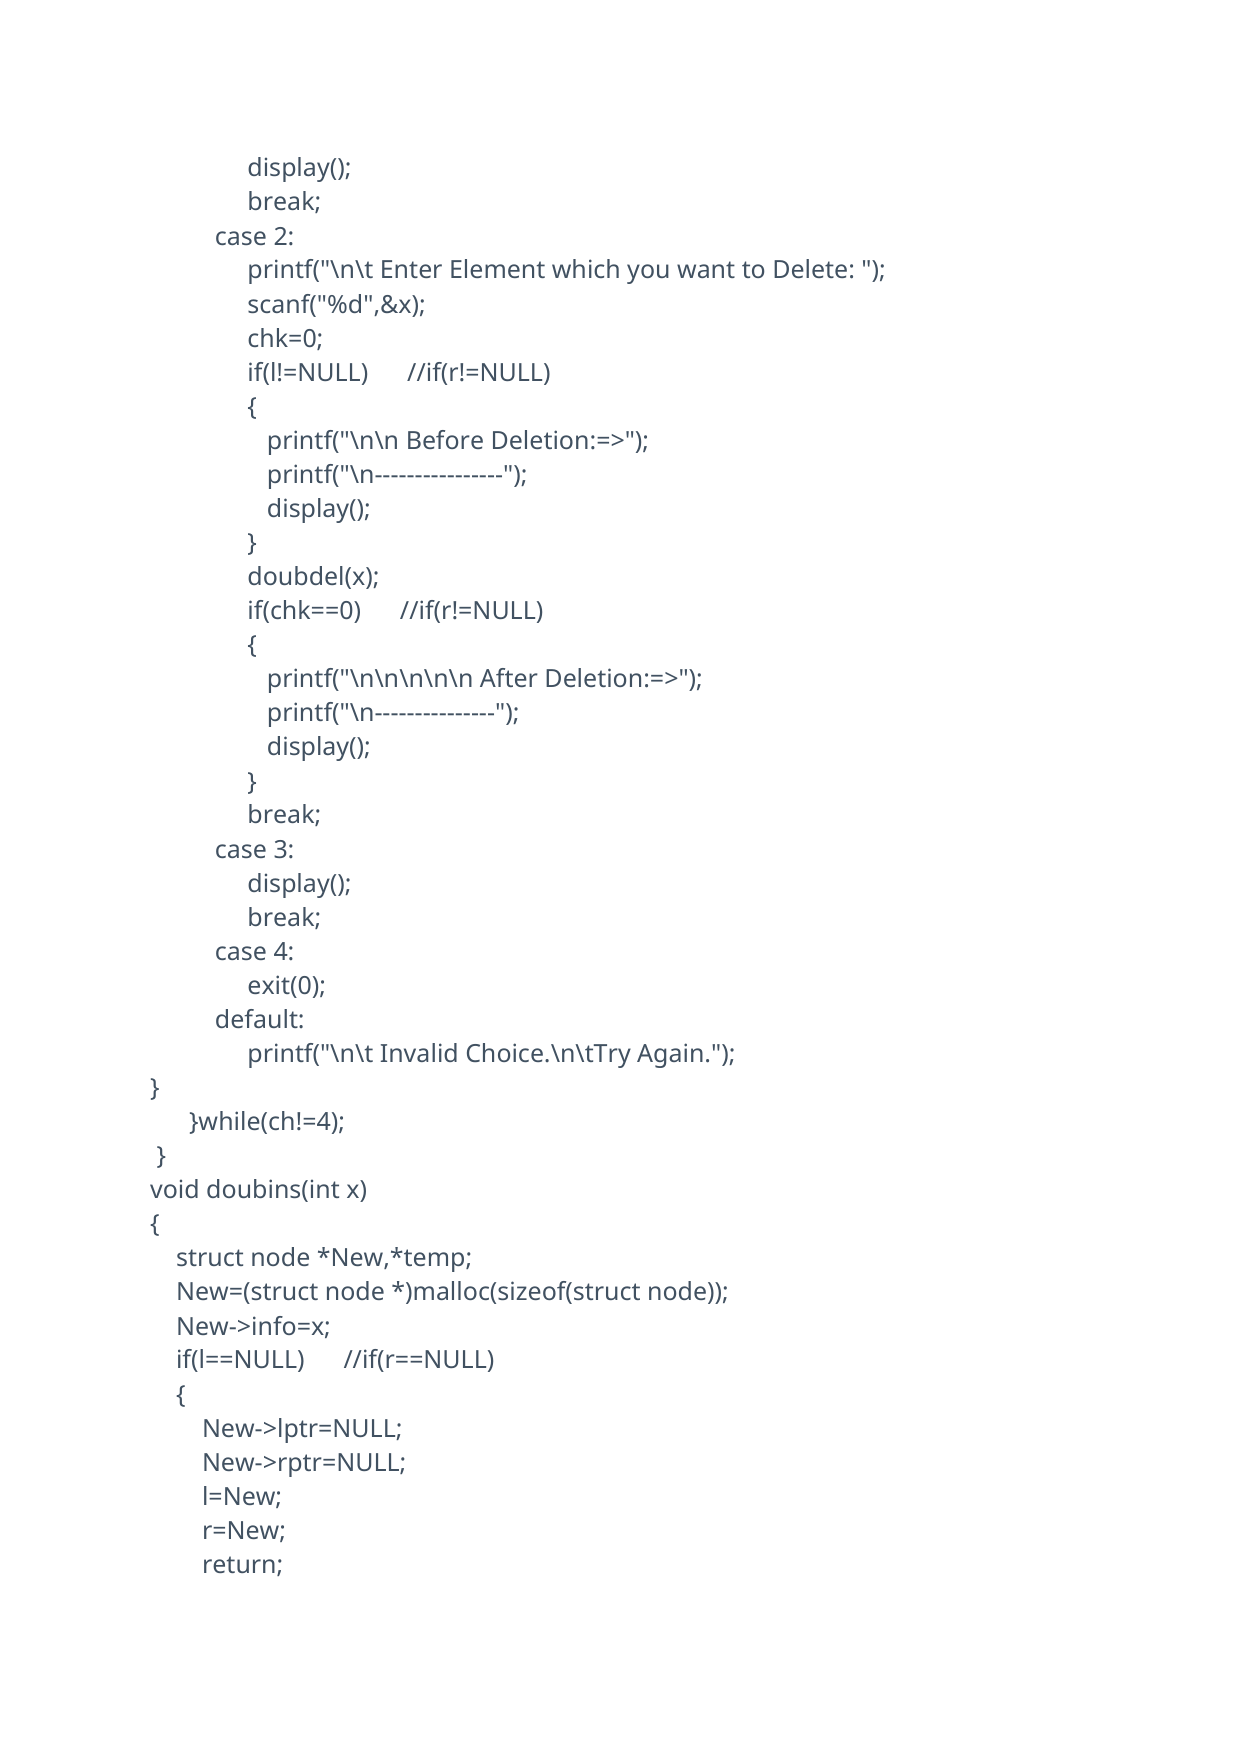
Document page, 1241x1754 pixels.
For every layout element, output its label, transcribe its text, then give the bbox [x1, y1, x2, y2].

text if(chk==0) //if(r!=NULL) [150, 593, 1090, 627]
text break; [150, 184, 1090, 218]
text display(); [150, 729, 1090, 763]
text case 4: [150, 933, 1090, 967]
text exit(0); [150, 967, 1090, 1002]
text display(); [150, 491, 1090, 525]
text display(); [150, 865, 1090, 899]
text printf("\n\n Before Deletion:=>"); [150, 422, 1090, 457]
text { [150, 627, 1090, 661]
text } [150, 763, 1090, 797]
text New->lptr=NULL; [150, 1410, 1090, 1444]
text case 3: [150, 831, 1090, 865]
text l=New; [150, 1478, 1090, 1512]
text case 2: [150, 218, 1090, 252]
text { [150, 388, 1090, 422]
text if(l==NULL) //if(r==NULL) [150, 1342, 1090, 1376]
text } [150, 525, 1090, 559]
text chk=0; [150, 320, 1090, 354]
text printf("\n----------------"); [150, 457, 1090, 491]
text printf("\n\n\n\n\n After Deletion:=>"); [150, 661, 1090, 695]
text printf("\n\t Enter Element which you want to Delete: "); [150, 252, 1090, 286]
text New=(struct node *)malloc(sizeof(struct node)); [150, 1274, 1090, 1308]
text printf("\n---------------"); [150, 695, 1090, 729]
text return; [150, 1547, 1090, 1581]
text if(l!=NULL) //if(r!=NULL) [150, 354, 1090, 388]
text { [150, 1206, 1090, 1240]
text display(); [150, 150, 1090, 184]
text break; [150, 899, 1090, 933]
text void doubins(int x) [150, 1172, 1090, 1206]
text } [150, 1070, 1090, 1104]
text r=New; [150, 1512, 1090, 1547]
text { [150, 1376, 1090, 1410]
text break; [150, 797, 1090, 831]
text } [150, 1138, 1090, 1172]
text New->rptr=NULL; [150, 1444, 1090, 1478]
text }while(ch!=4); [150, 1104, 1090, 1138]
text scanf("%d",&x); [150, 286, 1090, 320]
text default: [150, 1002, 1090, 1036]
text doubdel(x); [150, 559, 1090, 593]
text printf("\n\t Invalid Choice.\n\tTry Again."); [150, 1036, 1090, 1070]
text struct node *New,*temp; [150, 1240, 1090, 1274]
text New->info=x; [150, 1308, 1090, 1342]
